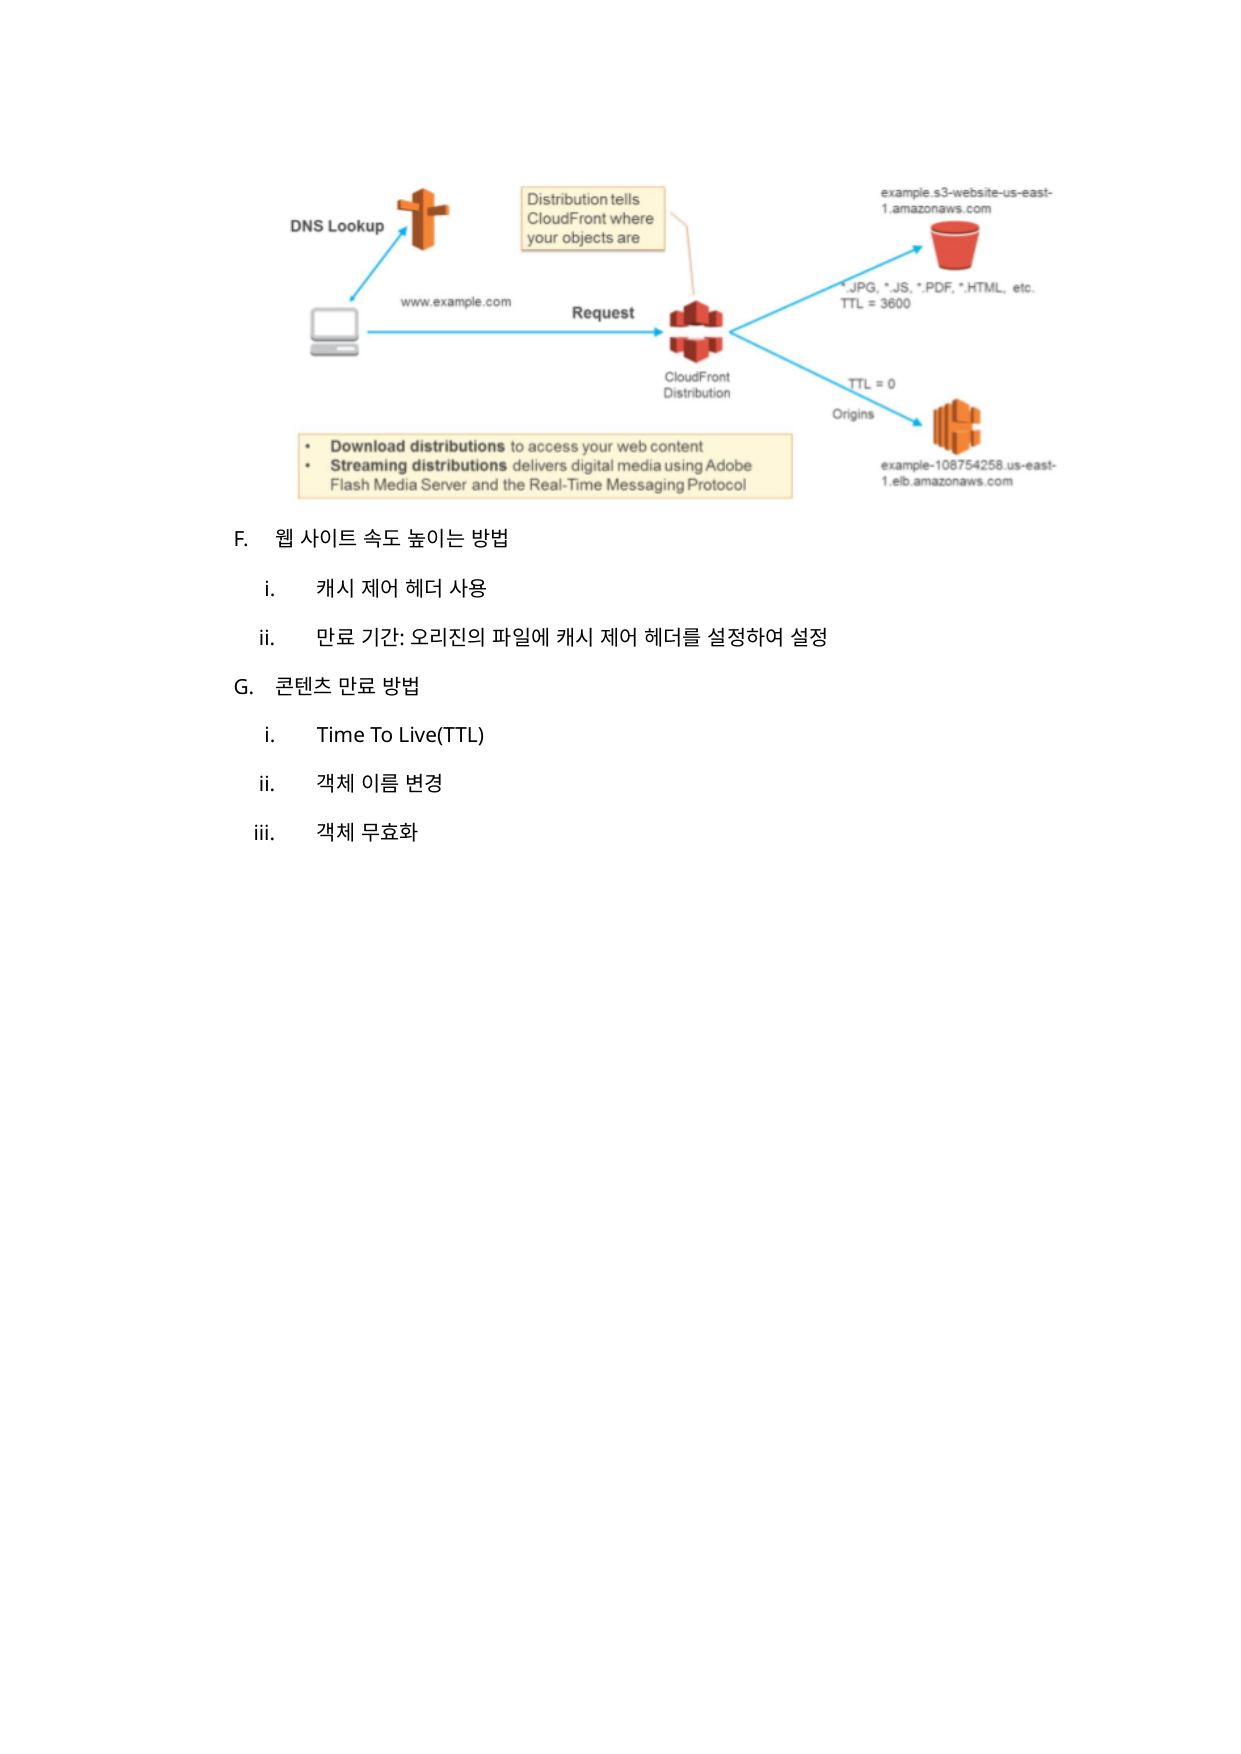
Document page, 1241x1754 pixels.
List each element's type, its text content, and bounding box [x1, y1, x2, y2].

picture [275, 177, 1066, 504]
list 객체 이름 변경 [275, 767, 1090, 798]
list 웹 사이트 속도 높이는 방법 [233, 522, 1090, 553]
list Time To Live(TTL) [275, 720, 1090, 748]
list 객체 무효화 [275, 817, 1090, 847]
list 콘텐츠 만료 방법 [233, 671, 1090, 701]
list 만료 기간: 오리진의 파일에 캐시 제어 헤더를 설정하여 설정 [275, 621, 1090, 652]
list 캐시 제어 헤더 사용 [275, 572, 1090, 602]
